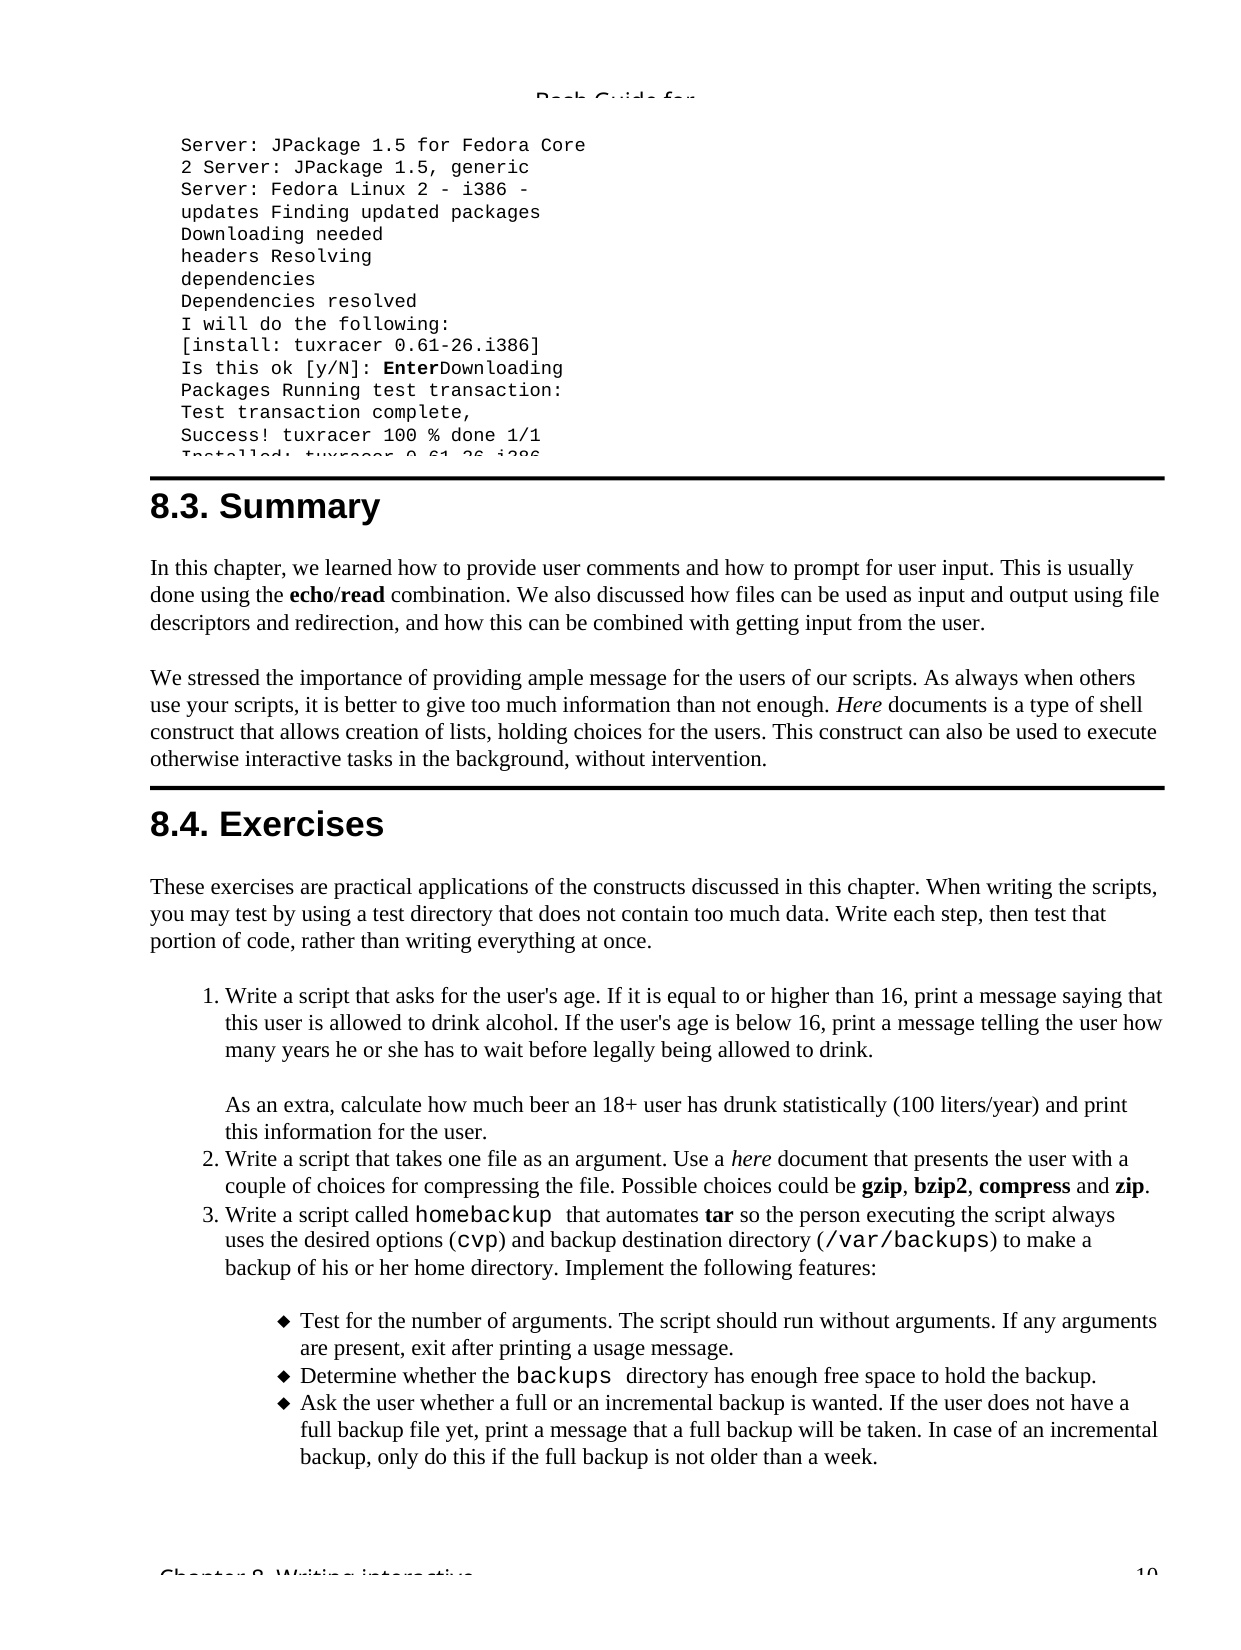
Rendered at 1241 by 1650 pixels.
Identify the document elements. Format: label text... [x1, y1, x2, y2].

subtitle Exercises [150, 785, 1240, 844]
list Write a script that takes one file as an argument. Use a here document that presents the user with a couple of choices for compressing the file. Possible choices could be gzip, bzip2, compress and zip. [202, 1146, 1151, 1199]
text We stressed the importance of providing ample message for the users of our scripts. As always when others use your scripts, it is better to give too much information than not enough. Here documents is a type of shell construct that allows creation of lists, holding choices for the users. This construct can also be used to execute otherwise interactive tasks in the background, without intervention. [150, 663, 1161, 771]
text These exercises are practical applications of the constructs discussed in this chapter. When writing the scripts, you may test by using a test directory that does not contain too much data. Write each step, then test that portion of code, rather than writing everything at once. [150, 873, 1161, 953]
text In this chapter, we learned how to provide user comments and how to prompt for user input. This is usually done using the echo/read combination. We also discussed how files can be used as input and output using file descriptors and redirection, and how this can be combined with getting input from the user. [150, 554, 1163, 635]
list Ask the user whether a full or an incremental backup is wanted. If the user does not have a full backup file yet, print a message that a full backup will be taken. In case of an incremental backup, only do this if the full backup is not older than a week. [277, 1388, 1160, 1469]
list Write a script that asks for the user's age. If it is equal to or higher than 16, print a message saying that this user is allowed to drink alcohol. If the user's age is below 16, print a message telling the user how many years he or she has to wait before legally being allowed to drink. [202, 982, 1164, 1063]
subtitle Summary [150, 485, 1240, 526]
text As an extra, calculate how much beer an 18+ user has drunk statistically (100 liters/year) and print this information for the user. [225, 1091, 1131, 1144]
list Test for the number of arguments. The script should run without arguments. If any arguments are present, exit after printing a usage message. [277, 1307, 1159, 1361]
list Write a script called homebackup that automates tar so the person executing the script always uses the desired options (cvp) and backup destination directory (/var/backups) to make a backup of his or her home directory. Implement the following features: [202, 1200, 1154, 1280]
list Determine whether the backups directory has enough free space to hold the backup. [277, 1361, 1240, 1388]
